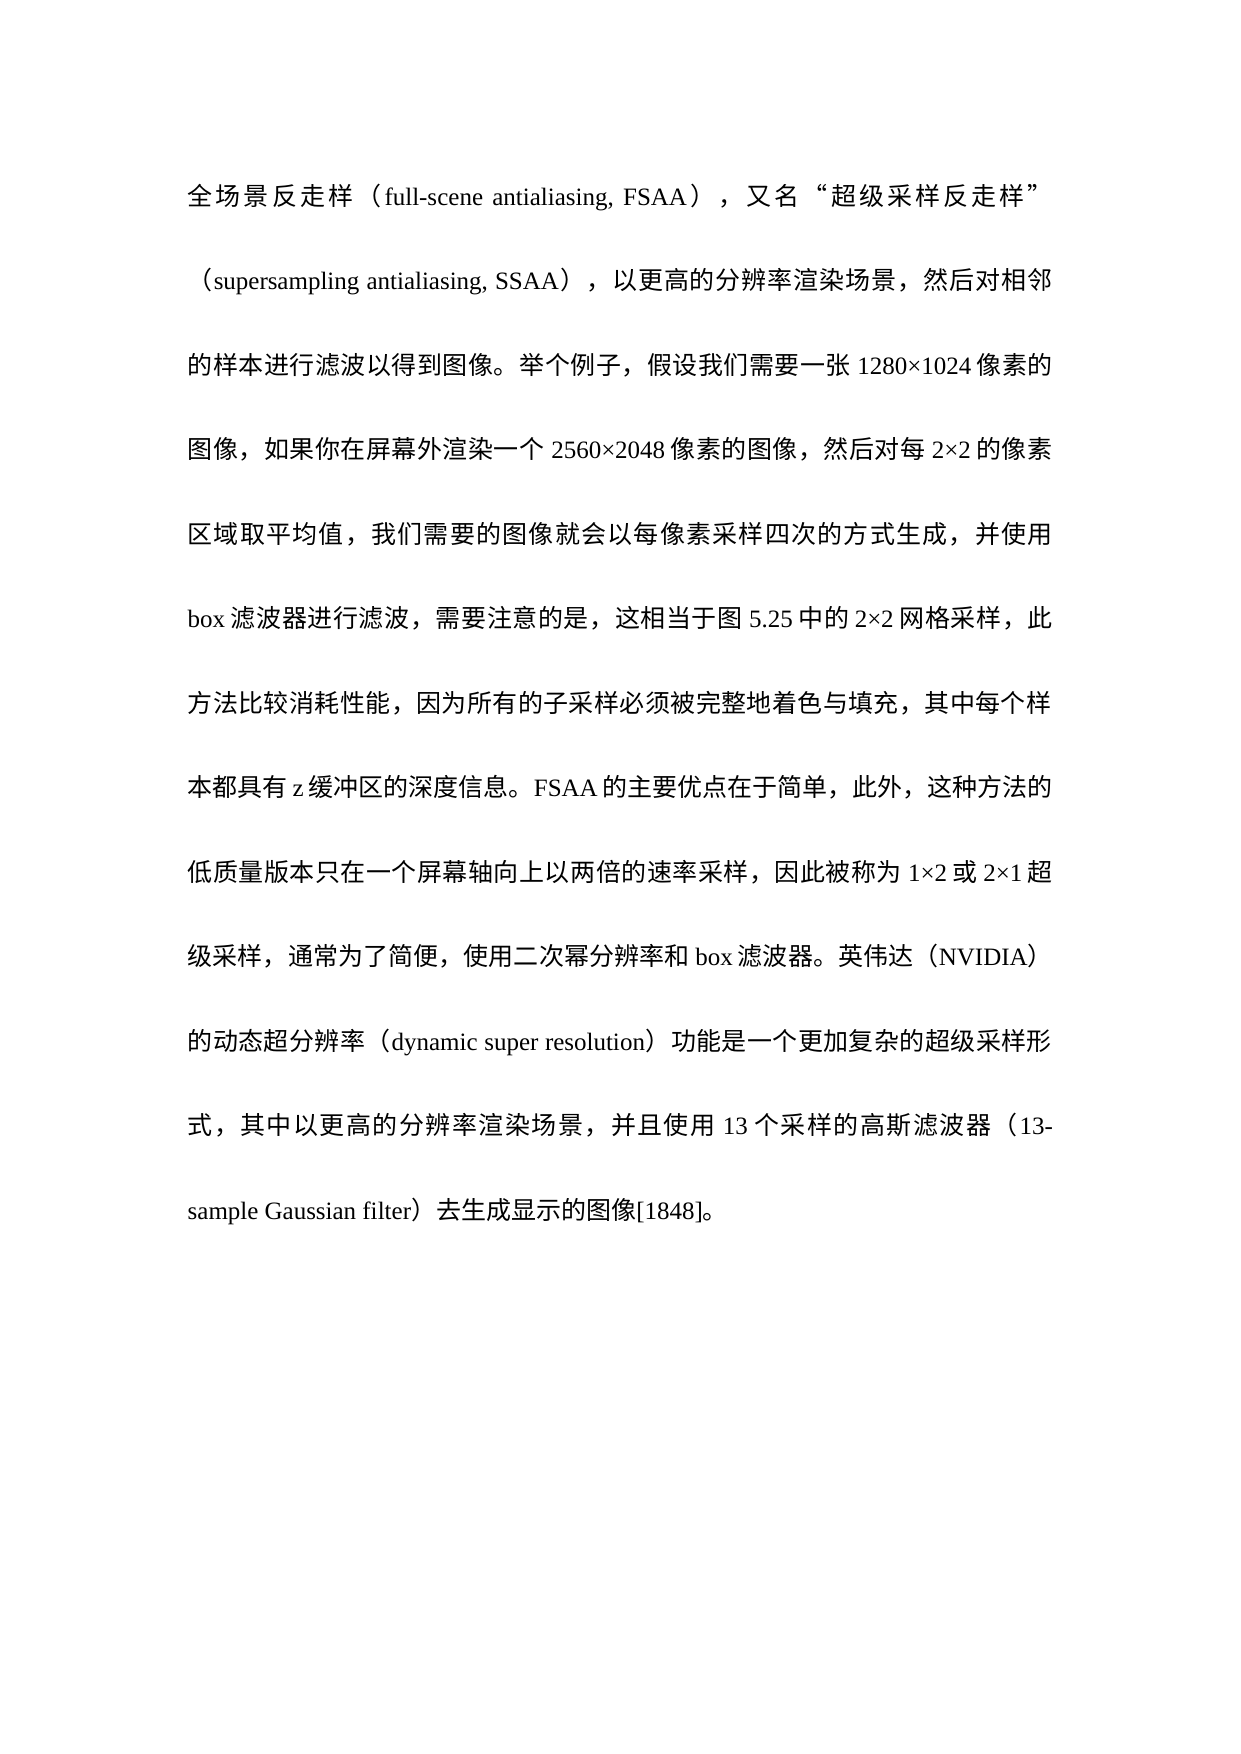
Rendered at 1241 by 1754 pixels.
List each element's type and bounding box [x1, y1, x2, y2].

text [187, 162, 1053, 1241]
